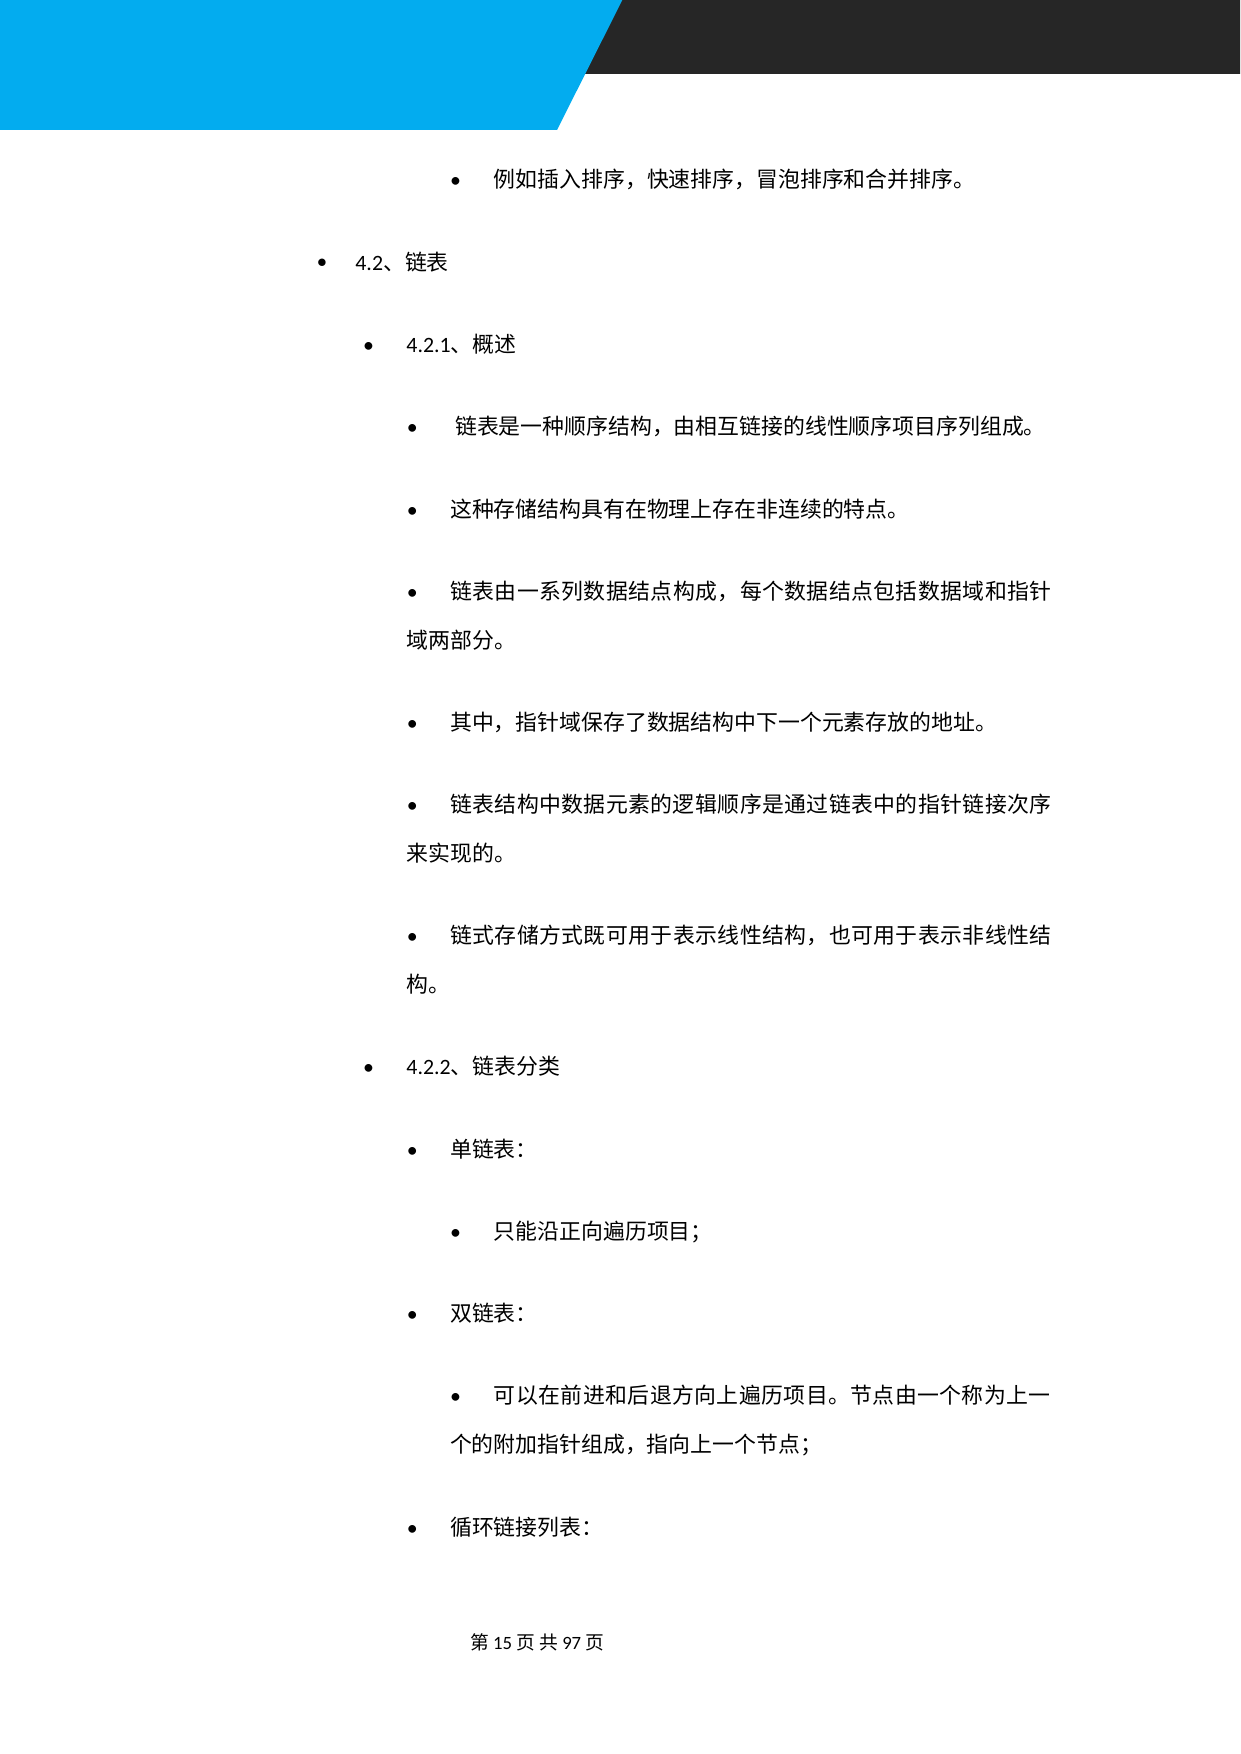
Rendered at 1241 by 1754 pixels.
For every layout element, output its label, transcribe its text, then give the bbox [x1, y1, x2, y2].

text • 只能沿正向遍历项目； [450, 1213, 1053, 1246]
text • 循环链接列表： [407, 1509, 1053, 1542]
text • 链式存储方式既可用于表示线性结构，也可用于表示非线性结构。 [407, 918, 1053, 999]
text • 这种存储结构具有在物理上存在非连续的特点。 [407, 491, 1053, 524]
text • 其中，指针域保存了数据结构中下一个元素存放的地址。 [407, 704, 1053, 737]
text • 4.2.2、链表分类 [363, 1049, 1053, 1081]
text • 双链表： [407, 1296, 1053, 1328]
list 4.2、链表 [318, 244, 1053, 277]
text • 链表由一系列数据结点构成，每个数据结点包括数据域和指针域两部分。 [407, 573, 1053, 655]
text • 例如插入排序，快速排序，冒泡排序和合并排序。 [450, 162, 1053, 194]
text • 链表结构中数据元素的逻辑顺序是通过链表中的指针链接次序来实现的。 [407, 787, 1053, 868]
text • 4.2.1、概述 [363, 327, 1053, 359]
text • 链表是一种顺序结构，由相互链接的线性顺序项目序列组成。 [407, 409, 1053, 441]
text • 单链表： [407, 1131, 1053, 1164]
text • 可以在前进和后退方向上遍历项目。节点由一个称为上一个的附加指针组成，指向上一个节点； [450, 1378, 1053, 1459]
